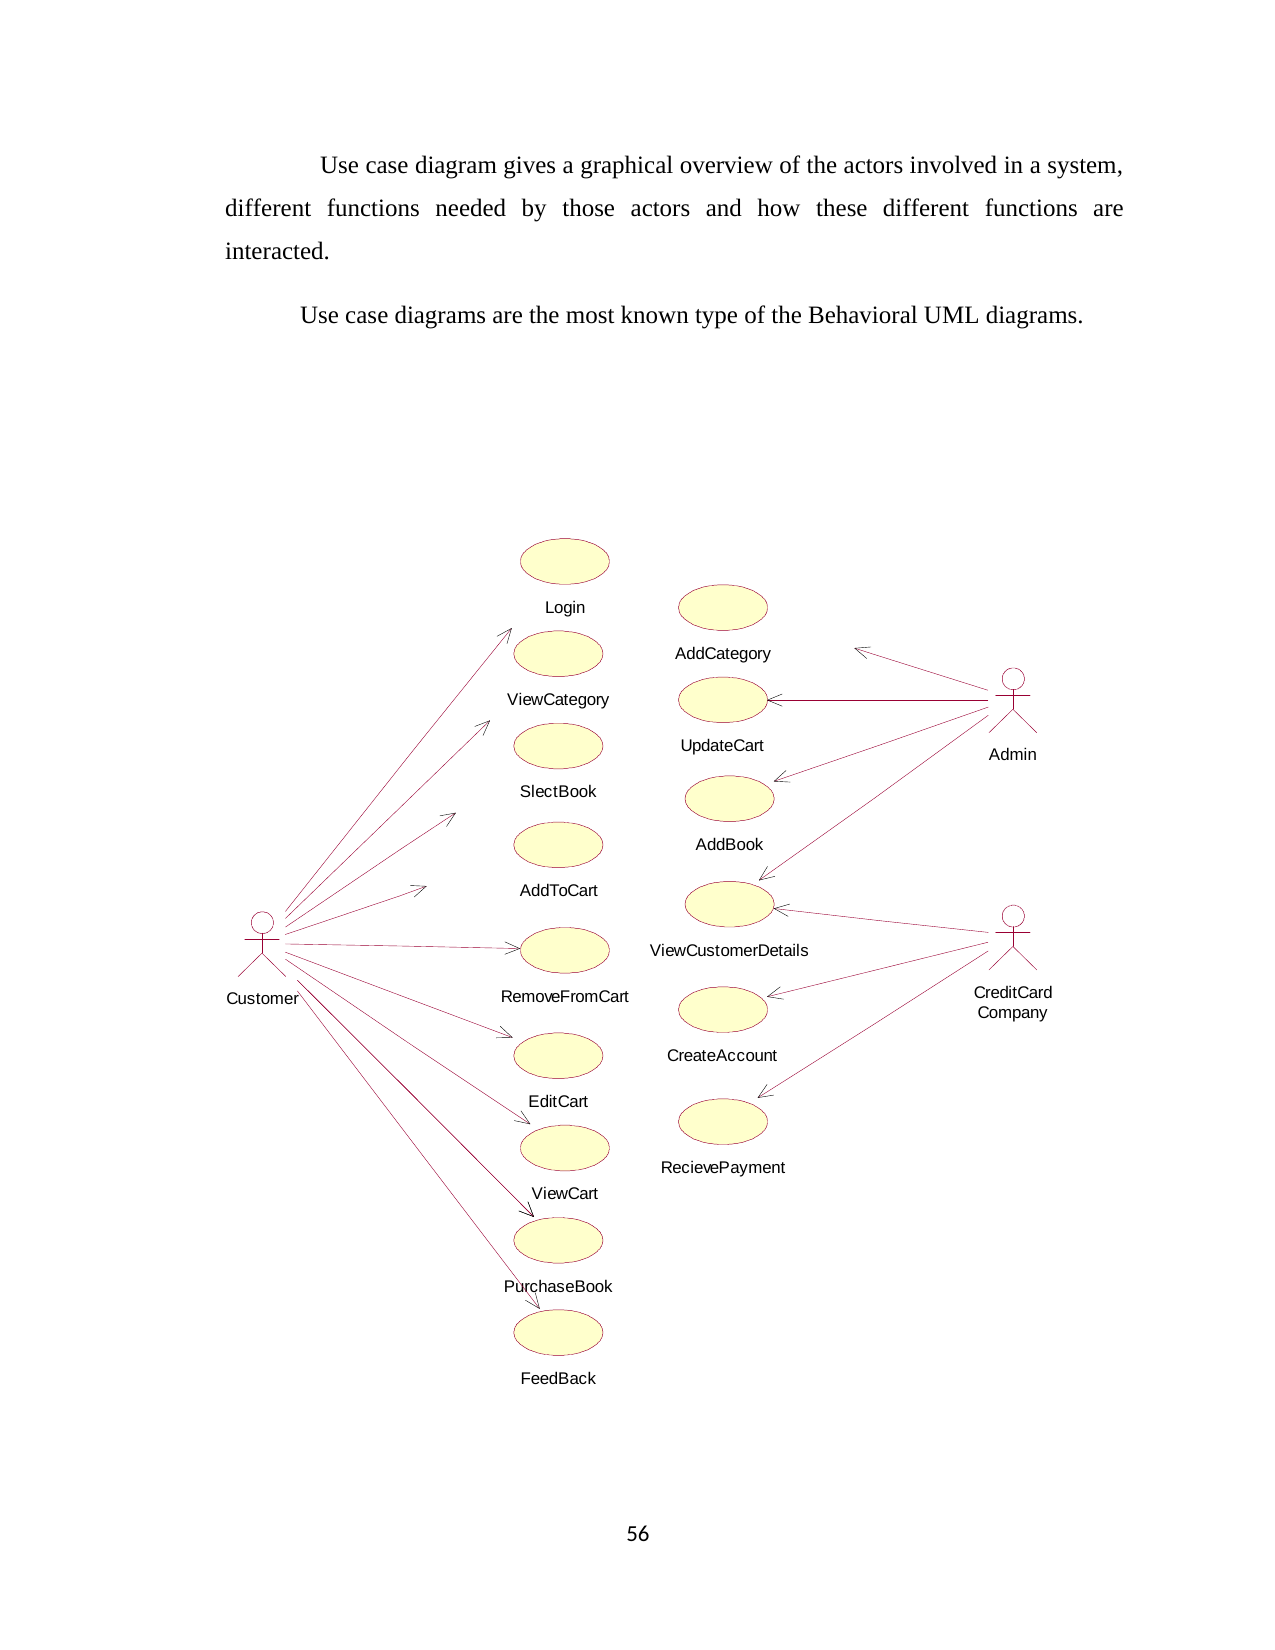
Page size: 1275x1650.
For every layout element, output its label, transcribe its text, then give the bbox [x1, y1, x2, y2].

text Use case diagrams are the most known type of the Behavioral UML diagrams. [150, 300, 1125, 329]
text Use case diagram gives a graphical overview of the actors involved in a system, different functions needed by those actors and how these different functions are interacted. [150, 150, 1125, 265]
